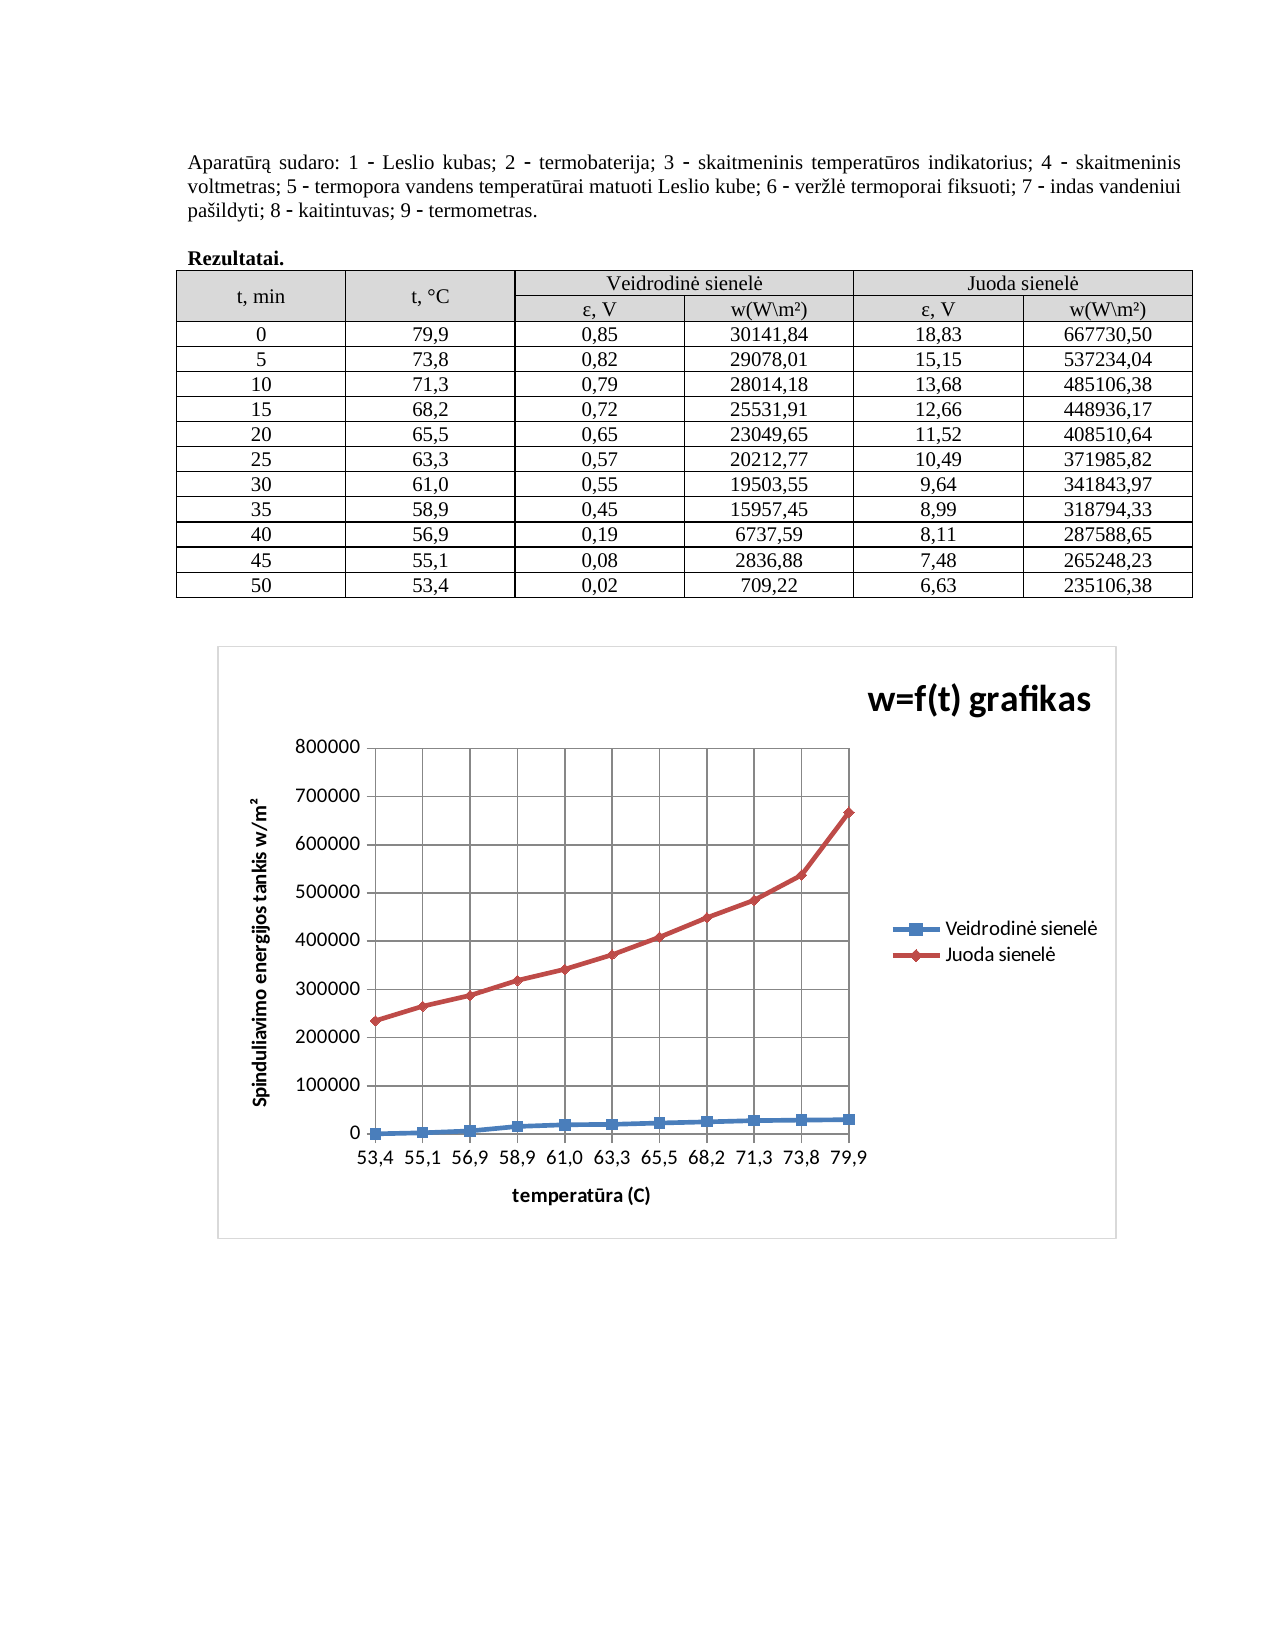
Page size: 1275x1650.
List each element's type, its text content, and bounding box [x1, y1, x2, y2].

table_cell ε, V [516, 296, 684, 321]
text Rezultatai. [187, 246, 1181, 270]
table_cell 0,82 [516, 347, 684, 371]
table_cell 20 [177, 422, 345, 446]
table_cell 58,9 [346, 497, 514, 521]
table_cell 63,3 [346, 447, 514, 471]
table_cell 0,19 [516, 523, 684, 546]
table_cell 0,55 [516, 472, 684, 496]
table_header t, °C [346, 271, 514, 321]
table_cell 6,63 [854, 573, 1023, 597]
table_cell 667730,50 [1024, 322, 1192, 346]
table_cell 23049,65 [685, 422, 853, 446]
table_cell w(W\m²) [1024, 296, 1192, 321]
table_cell 11,52 [854, 422, 1023, 446]
table_cell 30141,84 [685, 322, 853, 346]
table_cell 20212,77 [685, 447, 853, 471]
table_cell 0,02 [516, 573, 684, 597]
table_cell 40 [177, 523, 345, 546]
table_cell 10 [177, 372, 345, 396]
table_cell w(W\m²) [685, 296, 853, 321]
table_header Juoda sienelė [854, 271, 1192, 295]
table_cell 25 [177, 447, 345, 471]
table_cell 25531,91 [685, 397, 853, 421]
table_cell 53,4 [346, 573, 514, 597]
table_cell 709,22 [685, 573, 853, 597]
table_cell 2836,88 [685, 548, 853, 572]
table_cell 18,83 [854, 322, 1023, 346]
table_header t, min [177, 271, 345, 321]
table_cell 61,0 [346, 472, 514, 496]
table_cell 68,2 [346, 397, 514, 421]
table_cell 0,79 [516, 372, 684, 396]
table_cell 235106,38 [1024, 573, 1192, 597]
table_cell 13,68 [854, 372, 1023, 396]
table_cell 318794,33 [1024, 497, 1192, 521]
table_cell 10,49 [854, 447, 1023, 471]
table_cell 0,65 [516, 422, 684, 446]
table_cell 65,5 [346, 422, 514, 446]
table_cell 0 [177, 322, 345, 346]
table_cell 56,9 [346, 523, 514, 546]
table_cell 28014,18 [685, 372, 853, 396]
table_cell 287588,65 [1024, 523, 1192, 546]
table_cell 0,45 [516, 497, 684, 521]
table_cell 0,72 [516, 397, 684, 421]
table_cell 7,48 [854, 548, 1023, 572]
table_cell ε, V [854, 296, 1023, 321]
table_header Veidrodinė sienelė [516, 271, 853, 295]
text Aparatūrą sudaro: 1 Leslio kubas; 2 termobaterija; 3 skaitmeninis temperatūros indikatorius; 4 skaitmeninis voltmetras; 5 termopora vandens temperatūrai matuoti Leslio kube; 6 veržlė termoporai fiksuoti; 7 indas vandeniui pašildyti; 8 kaitintuvas; 9 termometras. [187, 150, 1181, 222]
table_cell 5 [177, 347, 345, 371]
table_cell 341843,97 [1024, 472, 1192, 496]
table_cell 448936,17 [1024, 397, 1192, 421]
table_cell 71,3 [346, 372, 514, 396]
table_cell 50 [177, 573, 345, 597]
table_cell 15957,45 [685, 497, 853, 521]
table_cell 265248,23 [1024, 548, 1192, 572]
table_cell 15,15 [854, 347, 1023, 371]
table_cell 79,9 [346, 322, 514, 346]
table_cell 12,66 [854, 397, 1023, 421]
table_cell 8,99 [854, 497, 1023, 521]
table_cell 19503,55 [685, 472, 853, 496]
table_cell 537234,04 [1024, 347, 1192, 371]
table_cell 485106,38 [1024, 372, 1192, 396]
table_cell 8,11 [854, 523, 1023, 546]
table_cell 73,8 [346, 347, 514, 371]
table_cell 0,08 [516, 548, 684, 572]
table_cell 408510,64 [1024, 422, 1192, 446]
table_cell 35 [177, 497, 345, 521]
table_cell 0,85 [516, 322, 684, 346]
table_cell 9,64 [854, 472, 1023, 496]
table_cell 55,1 [346, 548, 514, 572]
table_cell 0,57 [516, 447, 684, 471]
table_cell 29078,01 [685, 347, 853, 371]
table_cell 371985,82 [1024, 447, 1192, 471]
table_cell 45 [177, 548, 345, 572]
table_cell 30 [177, 472, 345, 496]
table_cell 15 [177, 397, 345, 421]
table_cell 6737,59 [685, 523, 853, 546]
